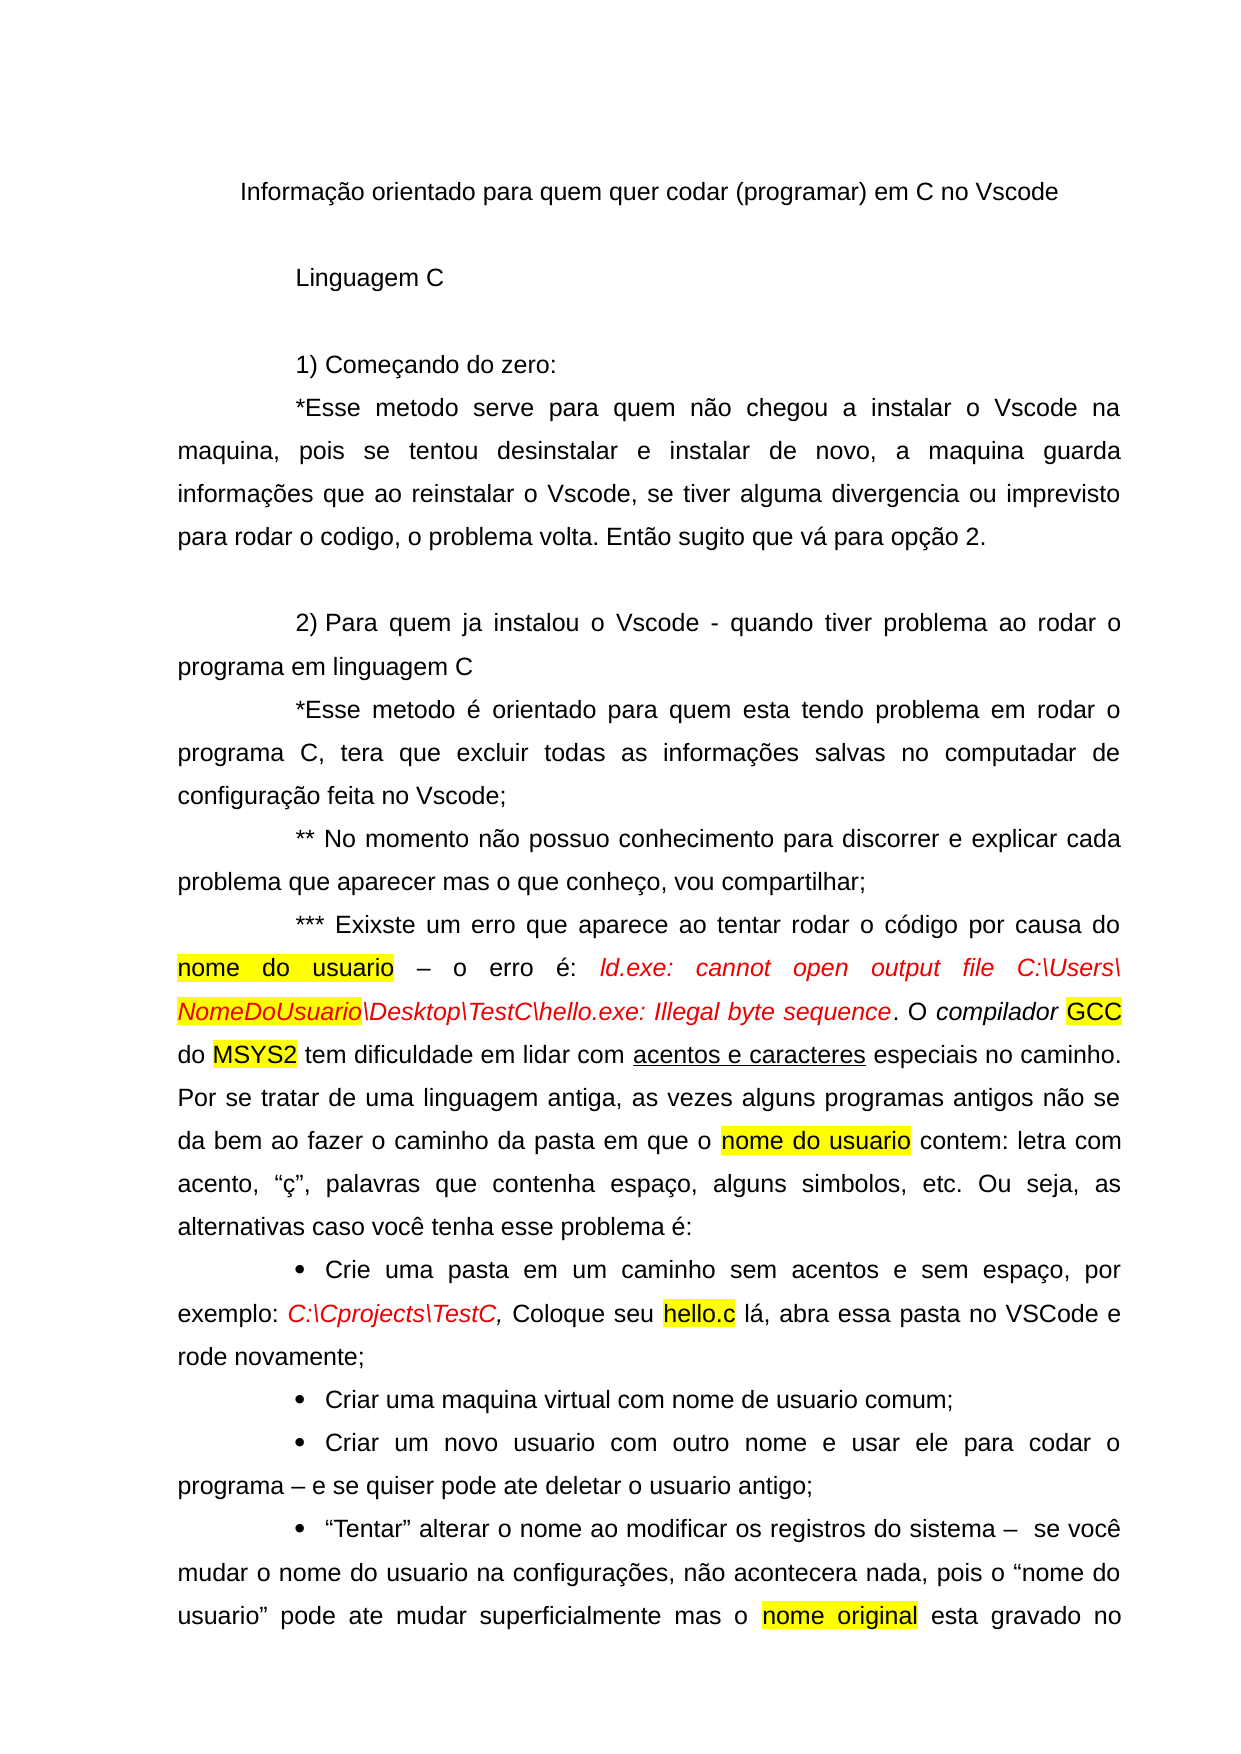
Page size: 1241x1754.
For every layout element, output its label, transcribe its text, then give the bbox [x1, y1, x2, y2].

list Crie uma pasta em um caminho sem acentos e sem espaço, por exemplo: C:\Cprojects\TestC, Coloque seu hello.c lá, abra essa pasta no VSCode e rode novamente; [177, 1255, 1122, 1370]
list Começando do zero: [177, 350, 1122, 378]
text Informação orientado para quem quer codar (programar) em C no Vscode [177, 177, 1122, 206]
list *Esse metodo serve para quem não chegou a instalar o Vscode na maquina, pois se tentou desinstalar e instalar de novo, a maquina guarda informações que ao reinstalar o Vscode, se tiver alguma divergencia ou imprevisto para rodar o codigo, o problema volta. Então sugito que vá para opção 2. [177, 393, 1122, 551]
list Para quem ja instalou o Vscode - quando tiver problema ao rodar o programa em linguagem C [177, 608, 1122, 680]
list *** Exixste um erro que aparece ao tentar rodar o código por causa do nome do usuario – o erro é: ld.exe: cannot open output file C:\Users\NomeDoUsuario\Desktop\TestC\hello.exe: Illegal byte sequence. O compilador GCC do MSYS2 tem dificuldade em lidar com acentos e caracteres especiais no caminho. Por se tratar de uma linguagem antiga, as vezes alguns programas antigos não se da bem ao fazer o caminho da pasta em que o nome do usuario contem: letra com acento, “ç”, palavras que contenha espaço, alguns simbolos, etc. Ou seja, as alternativas caso você tenha esse problema é: [177, 910, 1122, 1241]
list Criar uma maquina virtual com nome de usuario comum; [177, 1385, 1122, 1414]
list Criar um novo usuario com outro nome e usar ele para codar o programa – e se quiser pode ate deletar o usuario antigo; [177, 1428, 1122, 1500]
list ** No momento não possuo conhecimento para discorrer e explicar cada problema que aparecer mas o que conheço, vou compartilhar; [177, 824, 1122, 896]
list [177, 1514, 1122, 1629]
list *Esse metodo é orientado para quem esta tendo problema em rodar o programa C, tera que excluir todas as informações salvas no computadar de configuração feita no Vscode; [177, 695, 1122, 810]
text Linguagem C [177, 263, 1122, 292]
